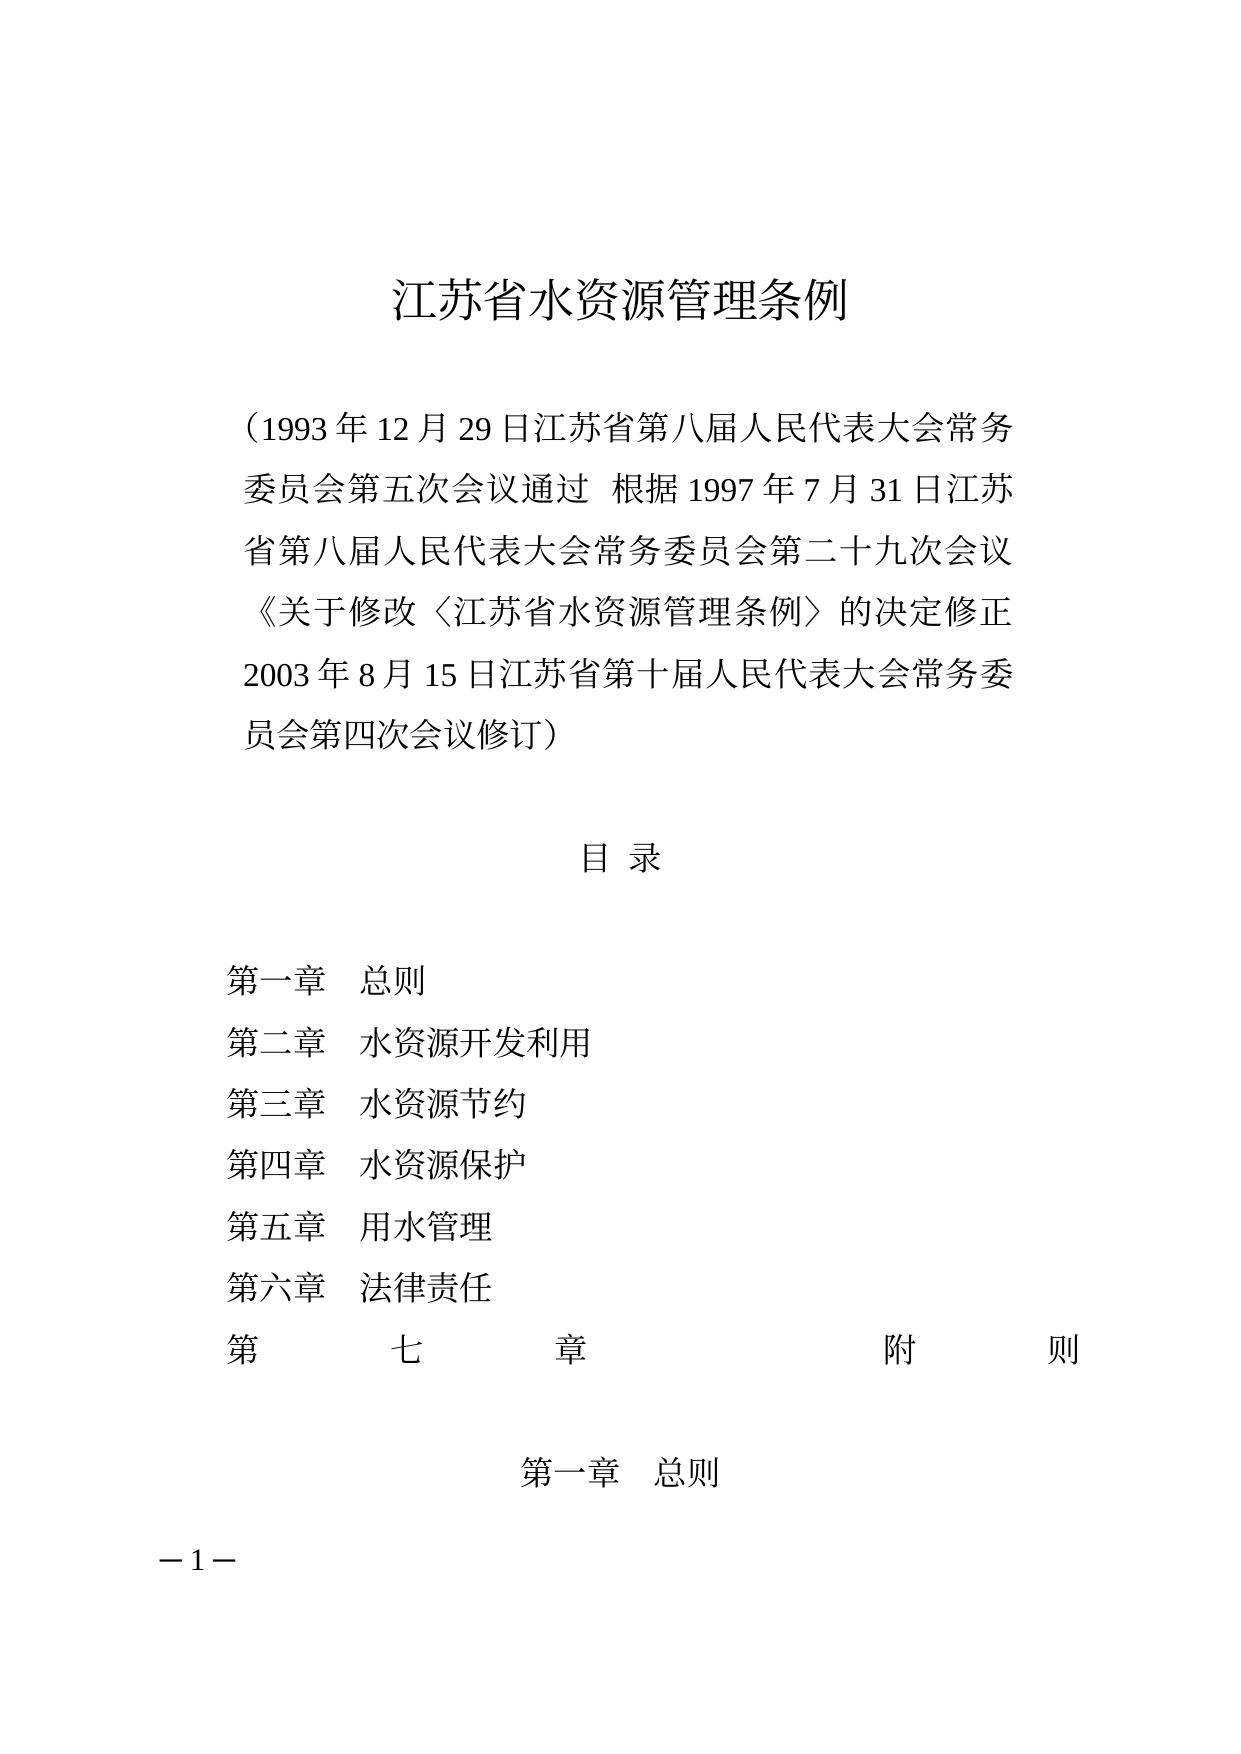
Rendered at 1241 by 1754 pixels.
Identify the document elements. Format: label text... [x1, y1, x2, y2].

text 江苏省水资源管理条例 [159, 268, 1081, 330]
text 第一章 总则 [159, 1436, 1081, 1497]
text 第六章 法律责任 [159, 1252, 1081, 1313]
text 第三章 水资源节约 [159, 1067, 1081, 1129]
text （1993年12月29日江苏省第八届人民代表大会常务委员会第五次会议通过 根据1997年7月31日江苏省第八届人民代表大会常务委员会第二十九次会议《关于修改〈江苏省水资源管理条例〉的决定修正 2003年8月15日江苏省第十届人民代表大会常务委员会第四次会议修订） [226, 391, 1014, 760]
text 第一章 总则 [159, 944, 1081, 1006]
text 第五章 用水管理 [159, 1190, 1081, 1252]
text 第七章 附则 [159, 1313, 1081, 1436]
text 第四章 水资源保护 [159, 1129, 1081, 1190]
text 第二章 水资源开发利用 [159, 1006, 1081, 1067]
text 目 录 [159, 821, 1081, 883]
